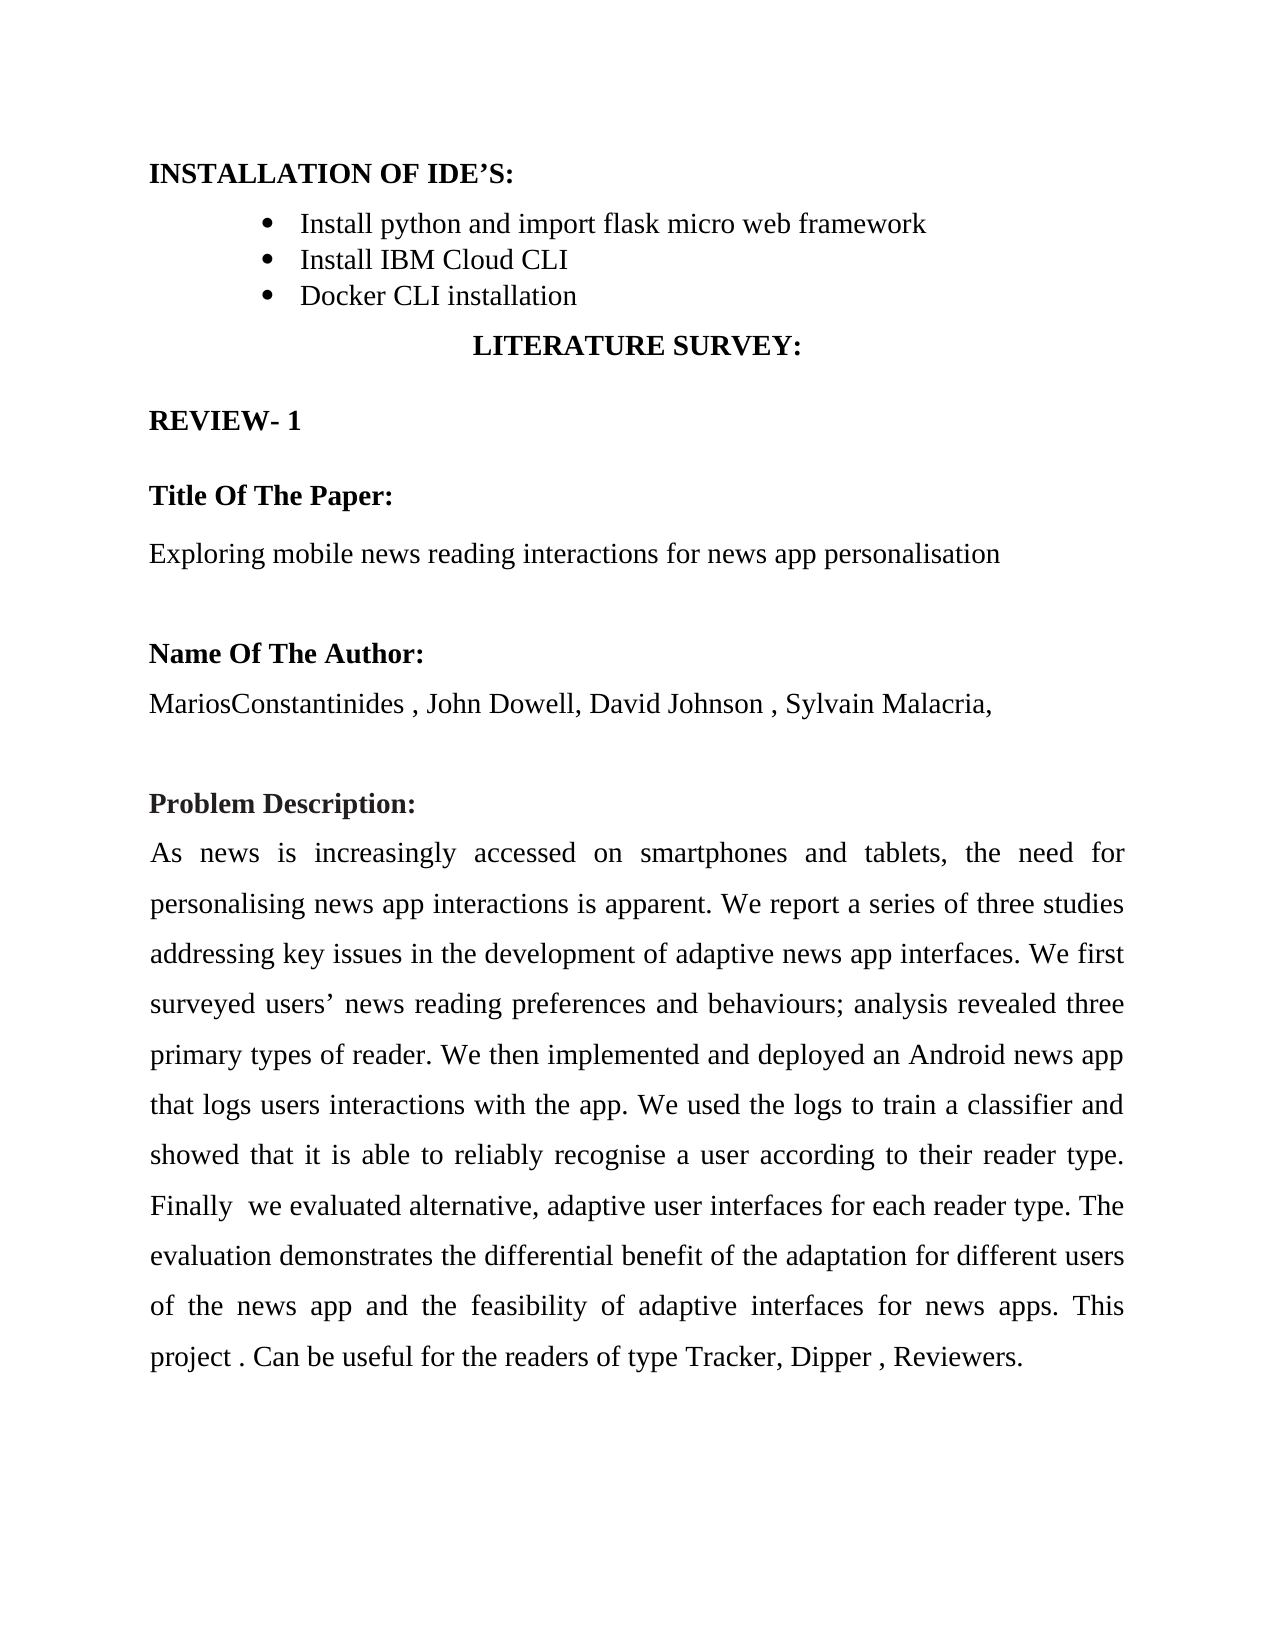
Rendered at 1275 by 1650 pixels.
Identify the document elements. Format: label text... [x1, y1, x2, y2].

text Title Of The Paper: [148, 478, 1126, 512]
text Name Of The Author: [148, 636, 1126, 669]
text Problem Description: [148, 786, 1126, 819]
text REVIEW- 1 [148, 403, 1126, 437]
list Install IBM Cloud CLI [262, 242, 1126, 276]
text MariosConstantinides , John Dowell, David Johnson , Sylvain Malacria, [148, 686, 1126, 719]
text As news is increasingly accessed on smartphones and tablets, the need for personalising news app interactions is apparent. We report a series of three studies addressing key issues in the development of adaptive news app interfaces. We first surveyed users’ news reading preferences and behaviours; analysis revealed three primary types of reader. We then implemented and deployed an Android news app that logs users interactions with the app. We used the logs to train a classifier and showed that it is able to reliably recognise a user according to their reader type. Finally we evaluated alternative, adaptive user interfaces for each reader type. The evaluation demonstrates the differential benefit of the adaptation for different users of the news app and the feasibility of adaptive interfaces for news apps. This project . Can be useful for the readers of type Tracker, Dipper , Reviewers. [150, 836, 1126, 1372]
list Docker CLI installation [262, 278, 1126, 312]
text INSTALLATION OF IDE’S: [148, 156, 1126, 189]
text Exploring mobile news reading interactions for news app personalisation [148, 536, 1126, 570]
text LITERATURE SURVEY: [150, 328, 1125, 362]
list Install python and import flask micro web framework [262, 206, 1126, 239]
